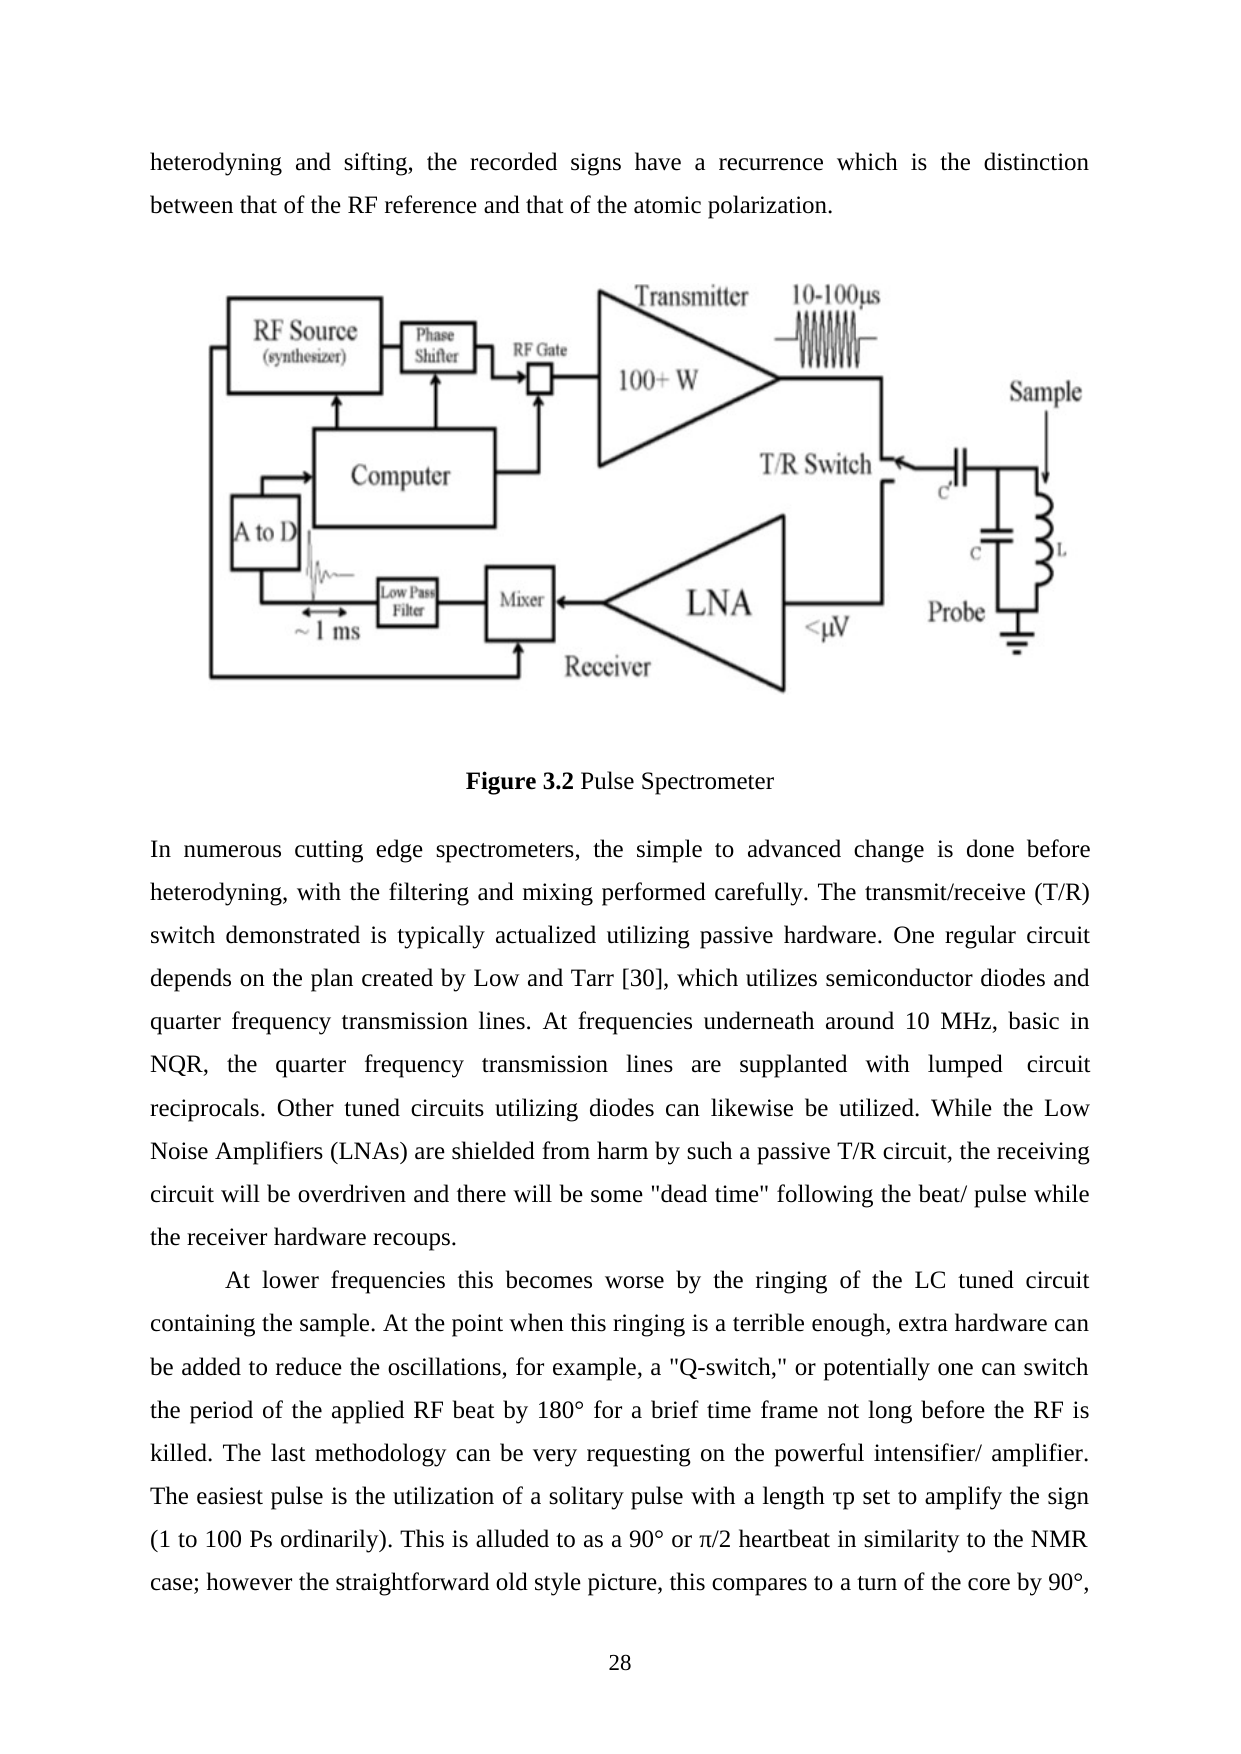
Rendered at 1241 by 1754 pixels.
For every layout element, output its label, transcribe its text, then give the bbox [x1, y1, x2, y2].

text At lower frequencies this becomes worse by the ringing of the LC tuned circuit containing the sample. At the point when this ringing is a terrible enough, extra hardware can be added to reduce the oscillations, for example, a "Q-switch," or potentially one can switch the period of the applied RF beat by 180° for a brief time frame not long before the RF is killed. The last methodology can be very requesting on the powerful intensifier/ amplifier. The easiest pulse is the utilization of a solitary pulse with a length τp set to amplify the sign (1 to 100 Ps ordinarily). This is alluded to as a 90° or π/2 heartbeat in similarity to the NMR case; however the straightforward old style picture, this compares to a turn of the core by 90°, [150, 1265, 1090, 1596]
text In numerous cutting edge spectrometers, the simple to advanced change is done before heterodyning, with the filtering and mixing performed carefully. The transmit/receive (T/R) switch demonstrated is typically actualized utilizing passive hardware. One regular circuit depends on the plan created by Low and Tarr [30], which utilizes semiconductor diodes and quarter frequency transmission lines. At frequencies underneath around 10 MHz, basic in NQR, the quarter frequency transmission lines are supplanted with lumped circuit reciprocals. Other tuned circuits utilizing diodes can likewise be utilized. While the Low Noise Amplifiers (LNAs) are shielded from harm by such a passive T/R circuit, the receiving circuit will be overdriven and there will be some "dead time" following the beat/ pulse while the receiver hardware recoups. [150, 834, 1091, 1251]
picture [208, 283, 1083, 695]
text heterodyning and sifting, the recorded signs have a recurrence which is the distinction between that of the RF reference and that of the atomic polarization. [150, 147, 1090, 219]
text Figure 3.2 Pulse Spectrometer [466, 766, 1184, 795]
